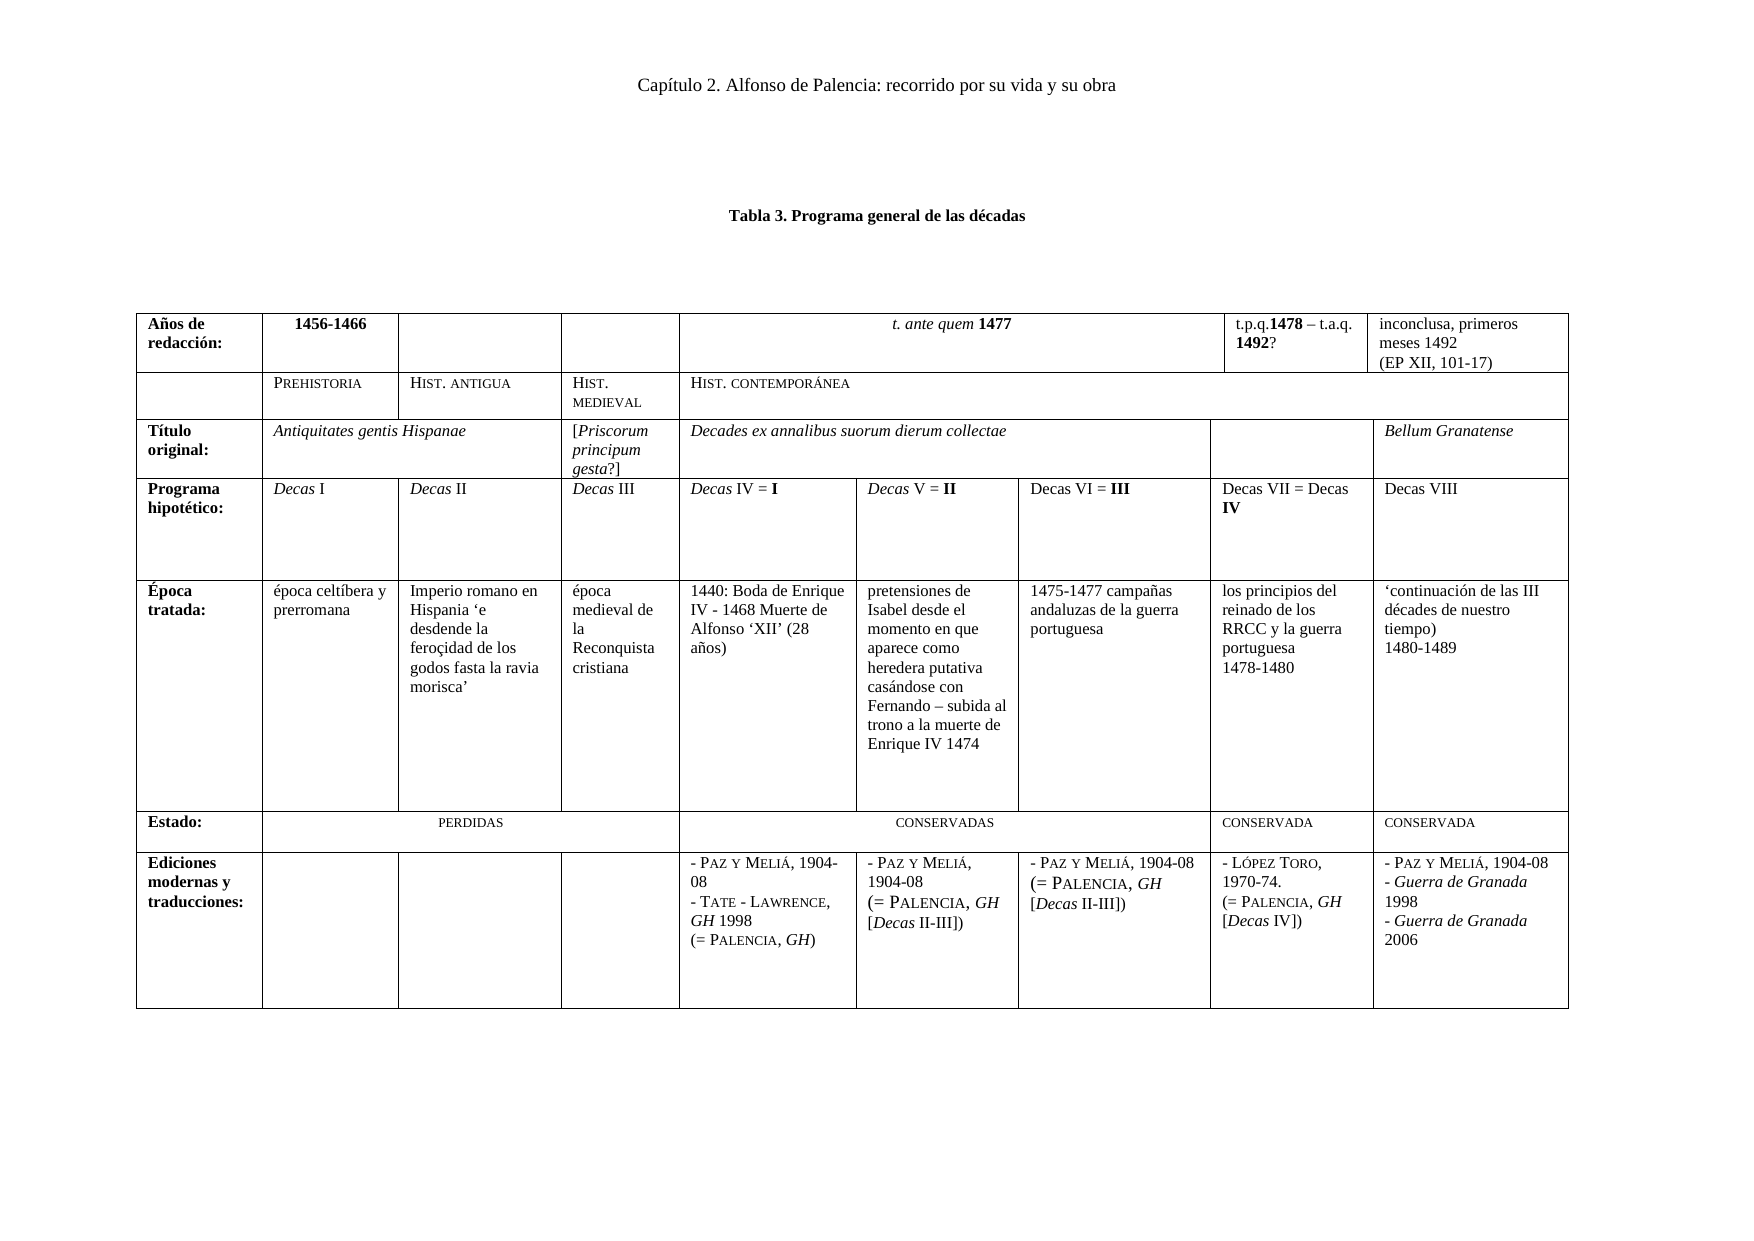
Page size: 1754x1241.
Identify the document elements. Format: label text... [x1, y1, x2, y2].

table_cell Antiquitates gentis Hispanae [263, 420, 561, 478]
table_cell Decas V = II [857, 479, 1018, 580]
table_cell Estado: [137, 812, 262, 852]
table_cell - Paz y Meliá, 1904-08 (= Palencia, GH [Decas II-III]) [857, 853, 1018, 1007]
table_header 1456-1466 [263, 314, 398, 372]
table_cell Hist. contemporánea [680, 373, 1568, 419]
table_cell Imperio romano en Hispania ‘e desdende la feroçidad de los godos fasta la ravia morisca’ [399, 581, 561, 811]
table_cell - López Toro, 1970-74. (= Palencia, GH [Decas IV]) [1211, 853, 1373, 1007]
table_cell - Paz y Meliá, 1904-08 - Guerra de Granada 1998 - Guerra de Granada 2006 [1374, 853, 1568, 1007]
table_cell Época tratada: [137, 581, 262, 811]
table_cell Decas VIII [1374, 479, 1568, 580]
table_cell [562, 853, 679, 1007]
table_cell Hist. antigua [399, 373, 561, 419]
table_cell 1475-1477 campañas andaluzas de la guerra portuguesa [1019, 581, 1210, 811]
table_cell ‘continuación de las III décades de nuestro tiempo) 1480-1489 [1374, 581, 1568, 811]
table_header t.p.q.1478 – t.a.q. 1492? [1225, 314, 1367, 372]
table_cell perdidas [263, 812, 679, 852]
table_cell [263, 853, 398, 1007]
table_cell los principios del reinado de los RRCC y la guerra portuguesa 1478-1480 [1211, 581, 1373, 811]
table_cell [399, 853, 561, 1007]
table_header [562, 314, 679, 372]
table_cell [Priscorum principum gesta?] [562, 420, 679, 478]
table_cell Decas I [263, 479, 398, 580]
table_cell conservada [1374, 812, 1568, 852]
table_cell - Paz y Meliá, 1904-08 (= Palencia, GH [Decas II-III]) [1019, 853, 1210, 1007]
table_cell Programa hipotético: [137, 479, 262, 580]
table_cell Decas II [399, 479, 561, 580]
table_cell Decas III [562, 479, 679, 580]
table_cell Ediciones modernas y traducciones: [137, 853, 262, 1007]
table_cell conservadas [680, 812, 1210, 852]
table_cell Decas IV = I [680, 479, 856, 580]
table_header inconclusa, primeros meses 1492 (EP XII, 101-17) [1368, 314, 1568, 372]
table_cell época medieval de la Reconquista cristiana [562, 581, 679, 811]
table_cell Decas VII = Decas IV [1211, 479, 1373, 580]
table_cell Decades ex annalibus suorum dierum collectae [680, 420, 1210, 478]
table_cell [137, 373, 262, 419]
table_header Años de redacción: [137, 314, 262, 372]
table_header t. ante quem 1477 [680, 314, 1224, 372]
table_cell conservada [1211, 812, 1373, 852]
table_cell Título original: [137, 420, 262, 478]
table_cell Hist. medieval [562, 373, 679, 419]
table_cell Prehistoria [263, 373, 398, 419]
table_cell [1211, 420, 1373, 478]
table_header [399, 314, 561, 372]
table_cell - Paz y Meliá, 1904-08 - Tate - Lawrence, GH 1998 (= Palencia, GH) [680, 853, 856, 1007]
table_cell Bellum Granatense [1374, 420, 1568, 478]
table_cell 1440: Boda de Enrique IV - 1468 Muerte de Alfonso ‘XII’ (28 años) [680, 581, 856, 811]
text Tabla 3. Programa general de las décadas [148, 206, 1606, 225]
table_cell época celtíbera y prerromana [263, 581, 398, 811]
table_cell Decas VI = III [1019, 479, 1210, 580]
table_cell pretensiones de Isabel desde el momento en que aparece como heredera putativa casándose con Fernando – subida al trono a la muerte de Enrique IV 1474 [857, 581, 1018, 811]
